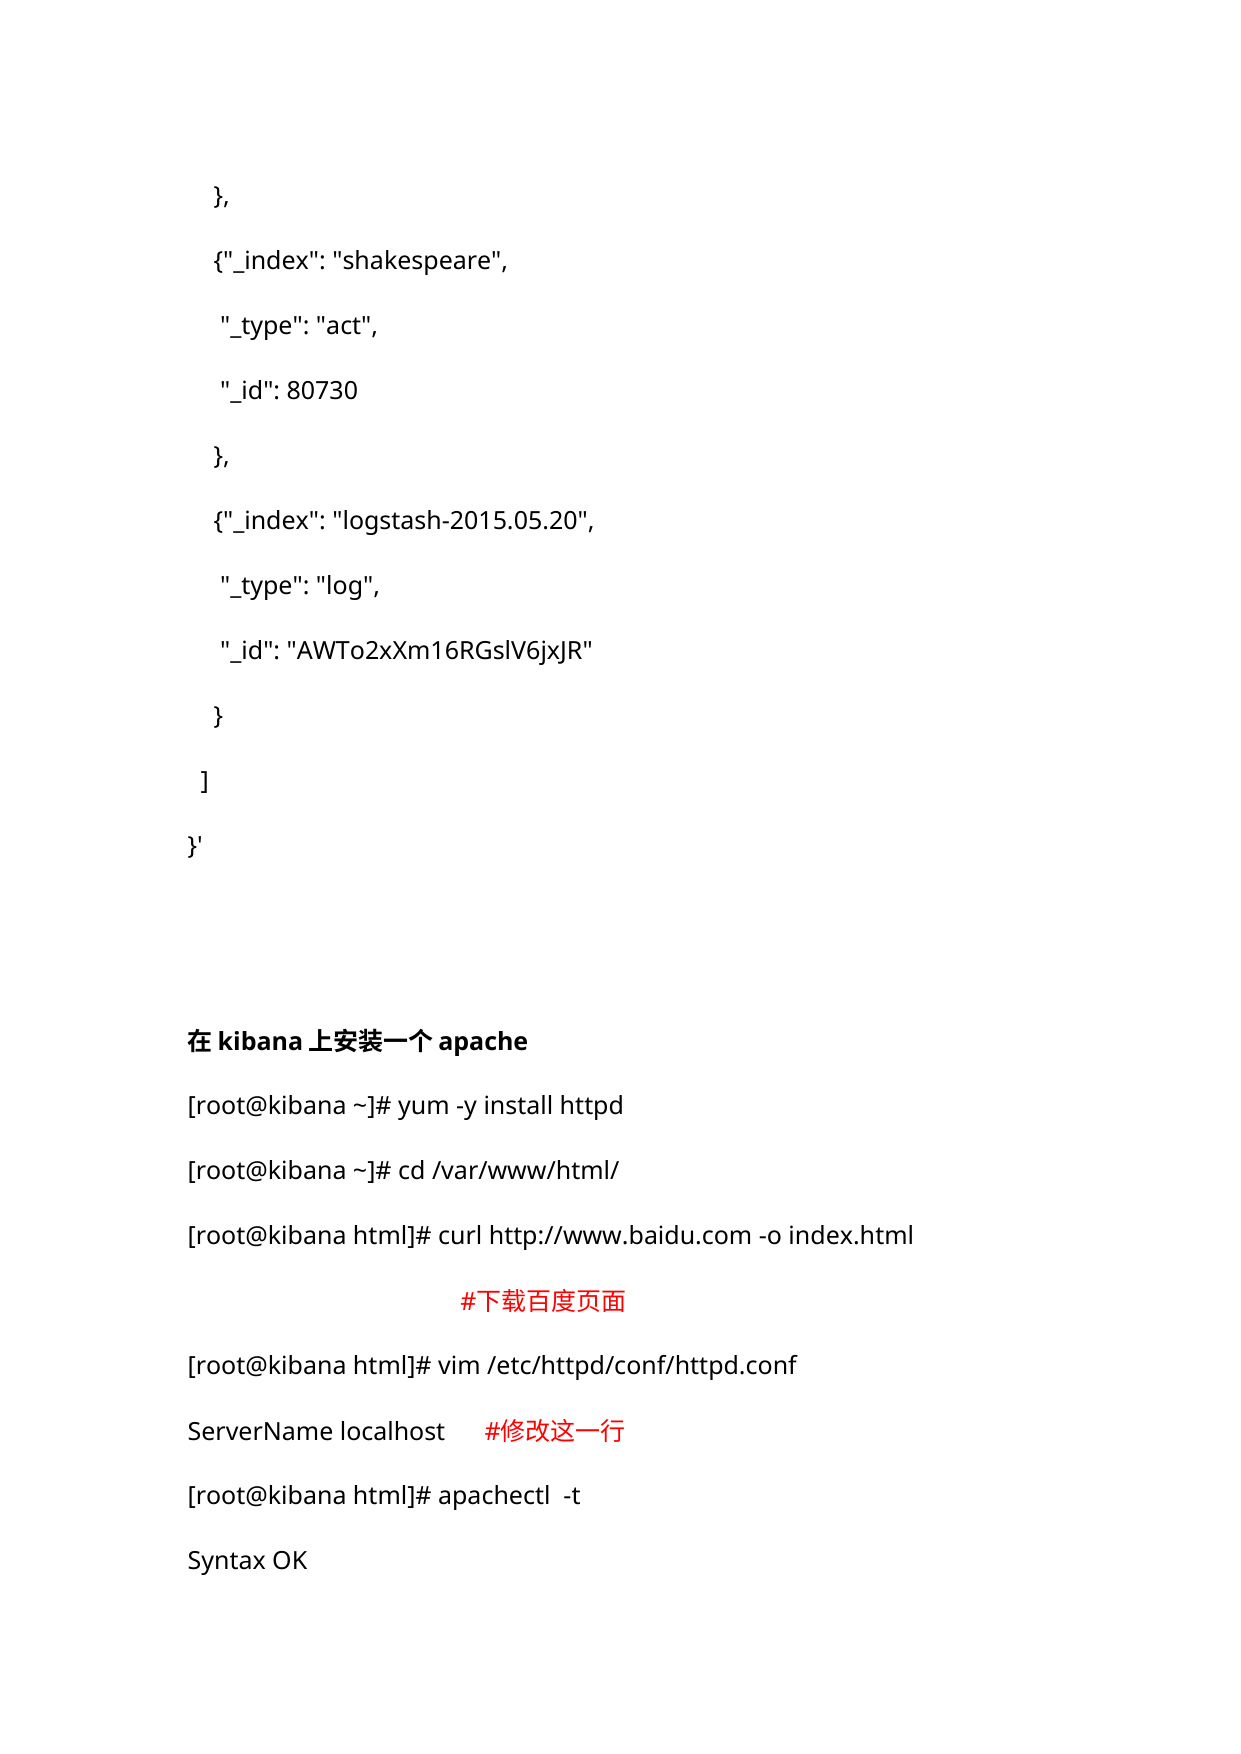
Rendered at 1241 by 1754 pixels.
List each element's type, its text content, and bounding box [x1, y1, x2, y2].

text {"_index": "logstash-2015.05.20", [187, 487, 1053, 552]
text [root@kibana html]# vim /etc/httpd/conf/httpd.conf [187, 1332, 1053, 1397]
text ServerName localhost #修改这一行 [187, 1397, 1053, 1462]
text [root@kibana ~]# yum -y install httpd [187, 1072, 1053, 1137]
text "_type": "act", [187, 292, 1053, 357]
text "_id": "AWTo2xXm16RGslV6jxJR" [187, 617, 1053, 682]
text }, [187, 422, 1053, 487]
text Syntax OK [187, 1527, 1053, 1592]
text [root@kibana ~]# cd /var/www/html/ [187, 1137, 1053, 1202]
text "_id": 80730 [187, 357, 1053, 422]
text [root@kibana html]# apachectl -t [187, 1462, 1053, 1527]
text #下载百度页面 [187, 1267, 1053, 1332]
text "_type": "log", [187, 552, 1053, 617]
text [root@kibana html]# curl http://www.baidu.com -o index.html [187, 1202, 1053, 1267]
text ] [187, 747, 1053, 812]
text 在kibana上安装一个apache [187, 1007, 1053, 1072]
text }' [187, 812, 1053, 877]
text }, [187, 162, 1053, 227]
text } [187, 682, 1053, 747]
text {"_index": "shakespeare", [187, 227, 1053, 292]
